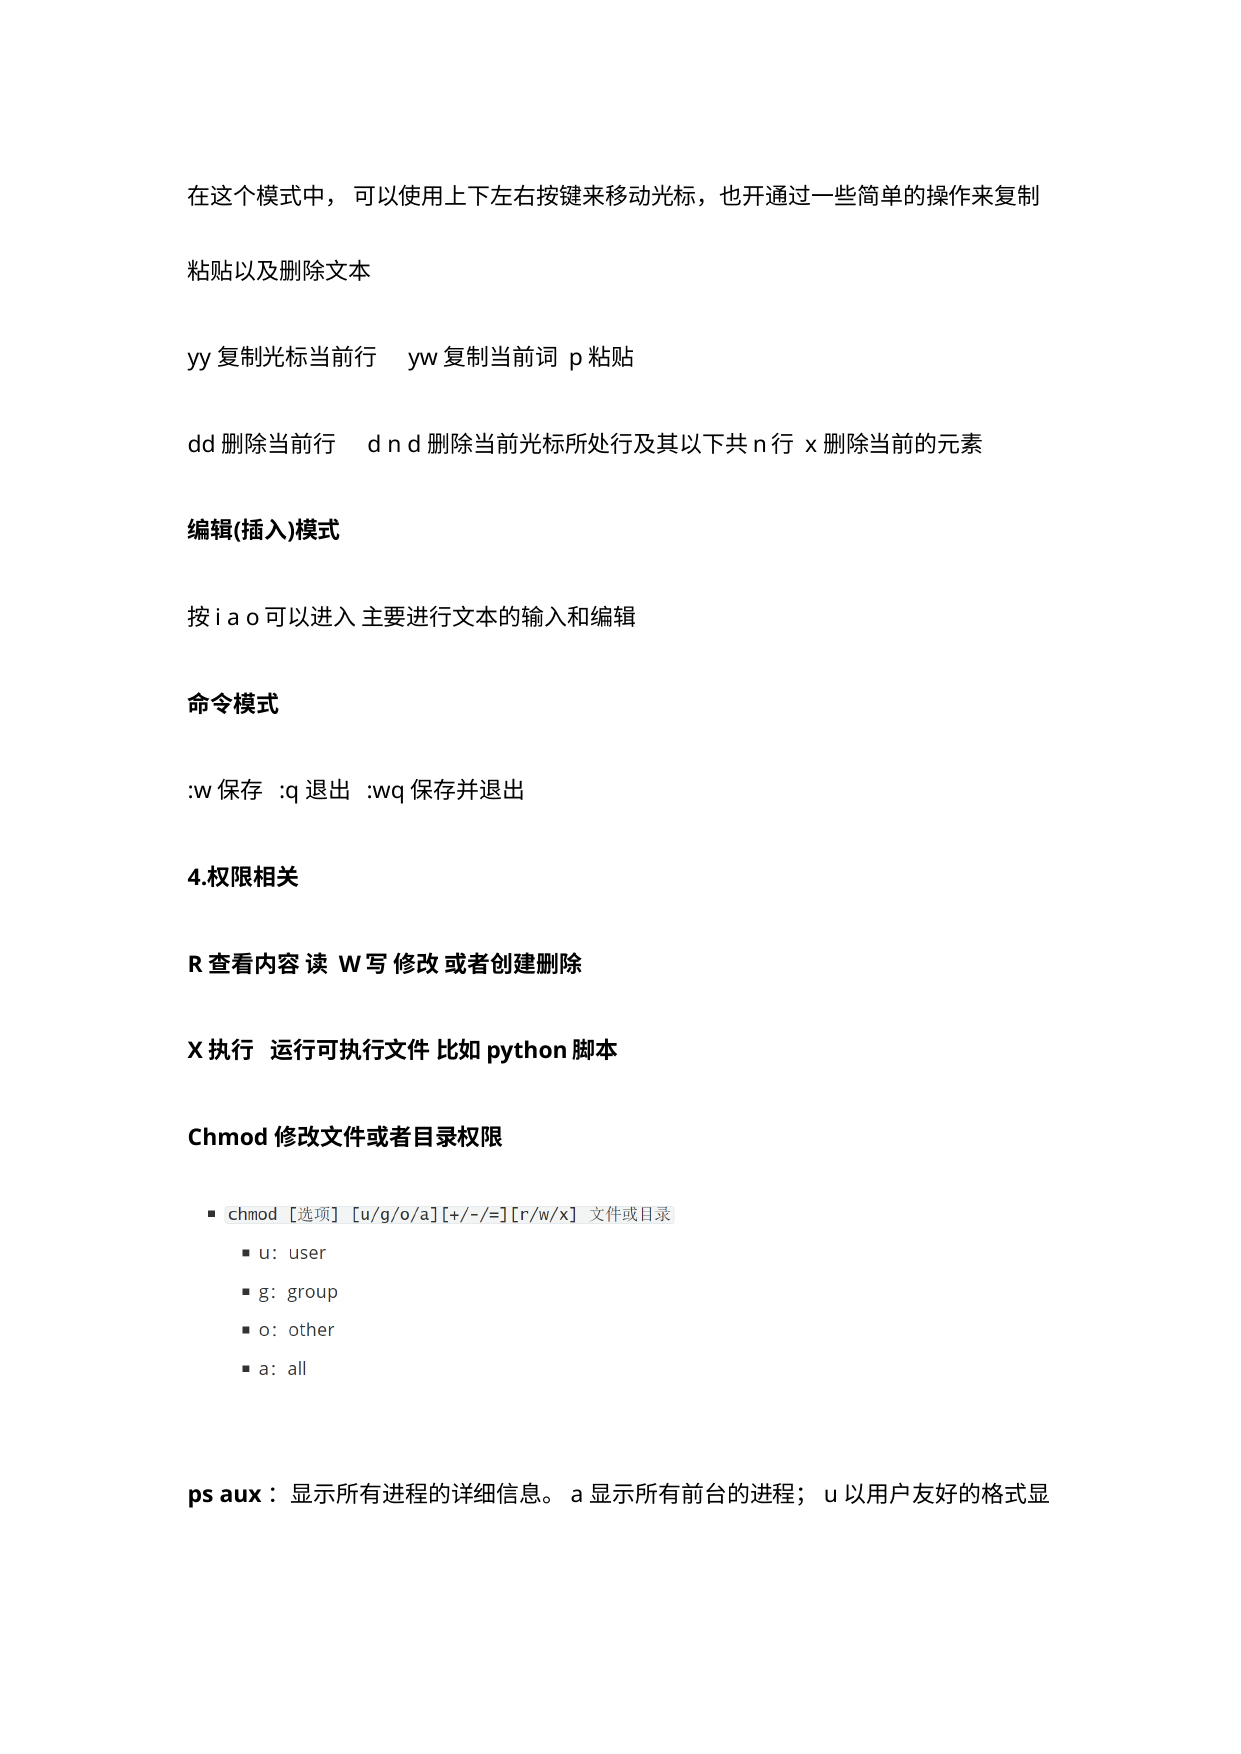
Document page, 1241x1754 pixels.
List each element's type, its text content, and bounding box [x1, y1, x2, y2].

picture [187, 1189, 695, 1379]
text 在这个模式中， 可以使用上下左右按键来移动光标，也开通过一些简单的操作来复制粘贴以及删除文本 [187, 162, 1053, 302]
text 编辑(插入)模式 [187, 497, 1053, 562]
text 命令模式 [187, 670, 1053, 735]
text dd 删除当前行 d n d 删除当前光标所处行及其以下共n行 x 删除当前的元素 [187, 410, 1053, 475]
text X 执行 运行可执行文件 比如python脚本 [187, 1016, 1053, 1081]
text 4.权限相关 [187, 843, 1053, 908]
text R 查看内容 读 W写 修改 或者创建删除 [187, 930, 1053, 995]
text 按i a o可以进入 主要进行文本的输入和编辑 [187, 583, 1053, 648]
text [187, 1460, 1053, 1525]
text Chmod 修改文件或者目录权限 [187, 1103, 1053, 1168]
text yy 复制光标当前行 yw 复制当前词 p 粘贴 [187, 323, 1053, 388]
text :w 保存 :q 退出 :wq 保存并退出 [187, 756, 1053, 821]
